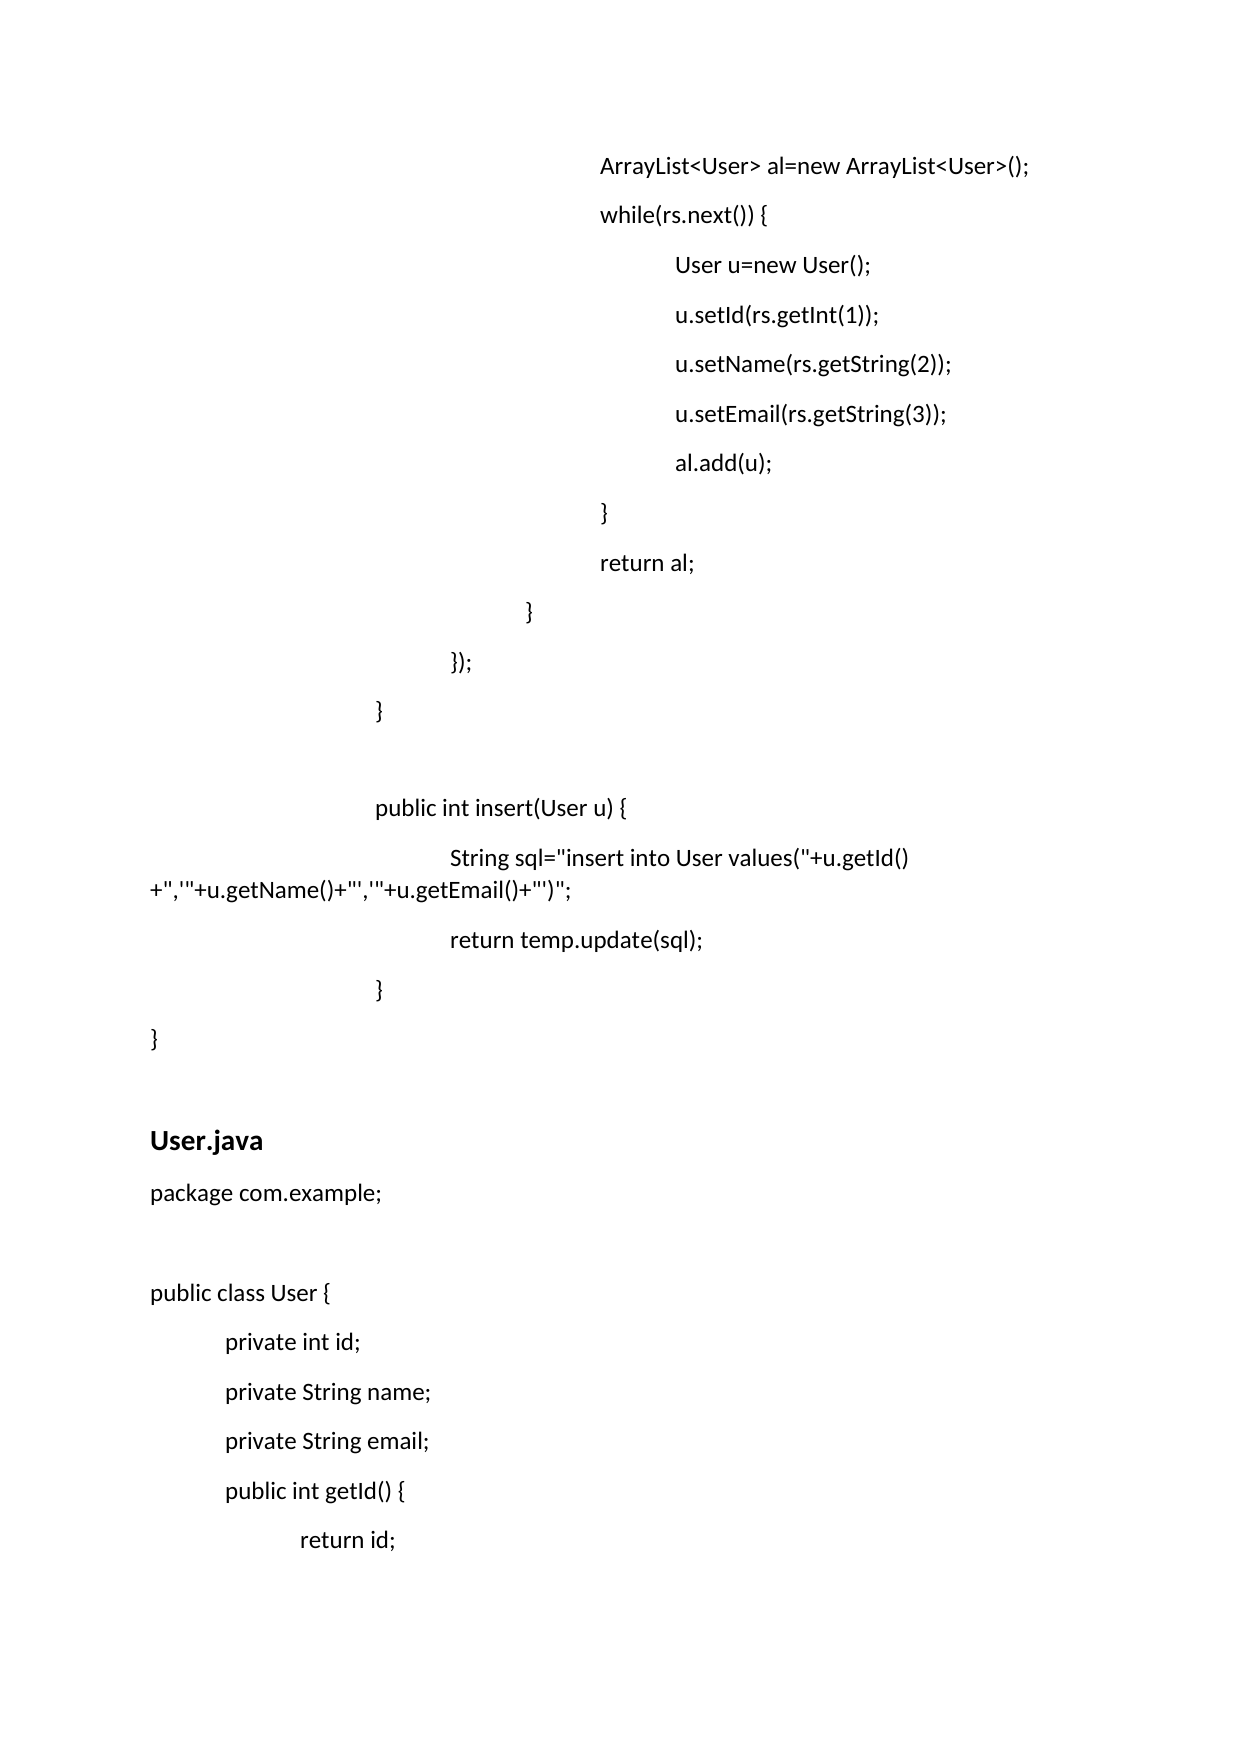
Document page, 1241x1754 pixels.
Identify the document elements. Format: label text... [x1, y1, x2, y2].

text return id; [150, 1525, 1090, 1555]
text } [150, 695, 1090, 726]
text return temp.update(sql); [150, 924, 1090, 955]
text }); [150, 646, 1090, 676]
text User u=new User(); [150, 249, 1090, 280]
text ArrayList<User> al=new ArrayList<User>(); [150, 150, 1090, 181]
text package com.example; [150, 1178, 1090, 1208]
text u.setEmail(rs.getString(3)); [150, 398, 1090, 428]
text } [150, 596, 1090, 627]
text } [150, 974, 1090, 1004]
text private int id; [150, 1326, 1090, 1357]
text return al; [150, 547, 1090, 577]
text public int getId() { [150, 1475, 1090, 1506]
text public int insert(User u) { [150, 792, 1090, 823]
text u.setName(rs.getString(2)); [150, 348, 1090, 379]
text al.add(u); [150, 447, 1090, 478]
text private String email; [150, 1426, 1090, 1456]
text } [150, 1023, 1090, 1054]
text public class User { [150, 1277, 1090, 1307]
text User.java [150, 1122, 1090, 1158]
text } [150, 497, 1090, 528]
text while(rs.next()) { [150, 199, 1090, 230]
text String sql="insert into User values("+u.getId()+",'"+u.getName()+"','"+u.getEmail()+"')"; [150, 842, 1090, 905]
text u.setId(rs.getInt(1)); [150, 299, 1090, 329]
text private String name; [150, 1376, 1090, 1406]
